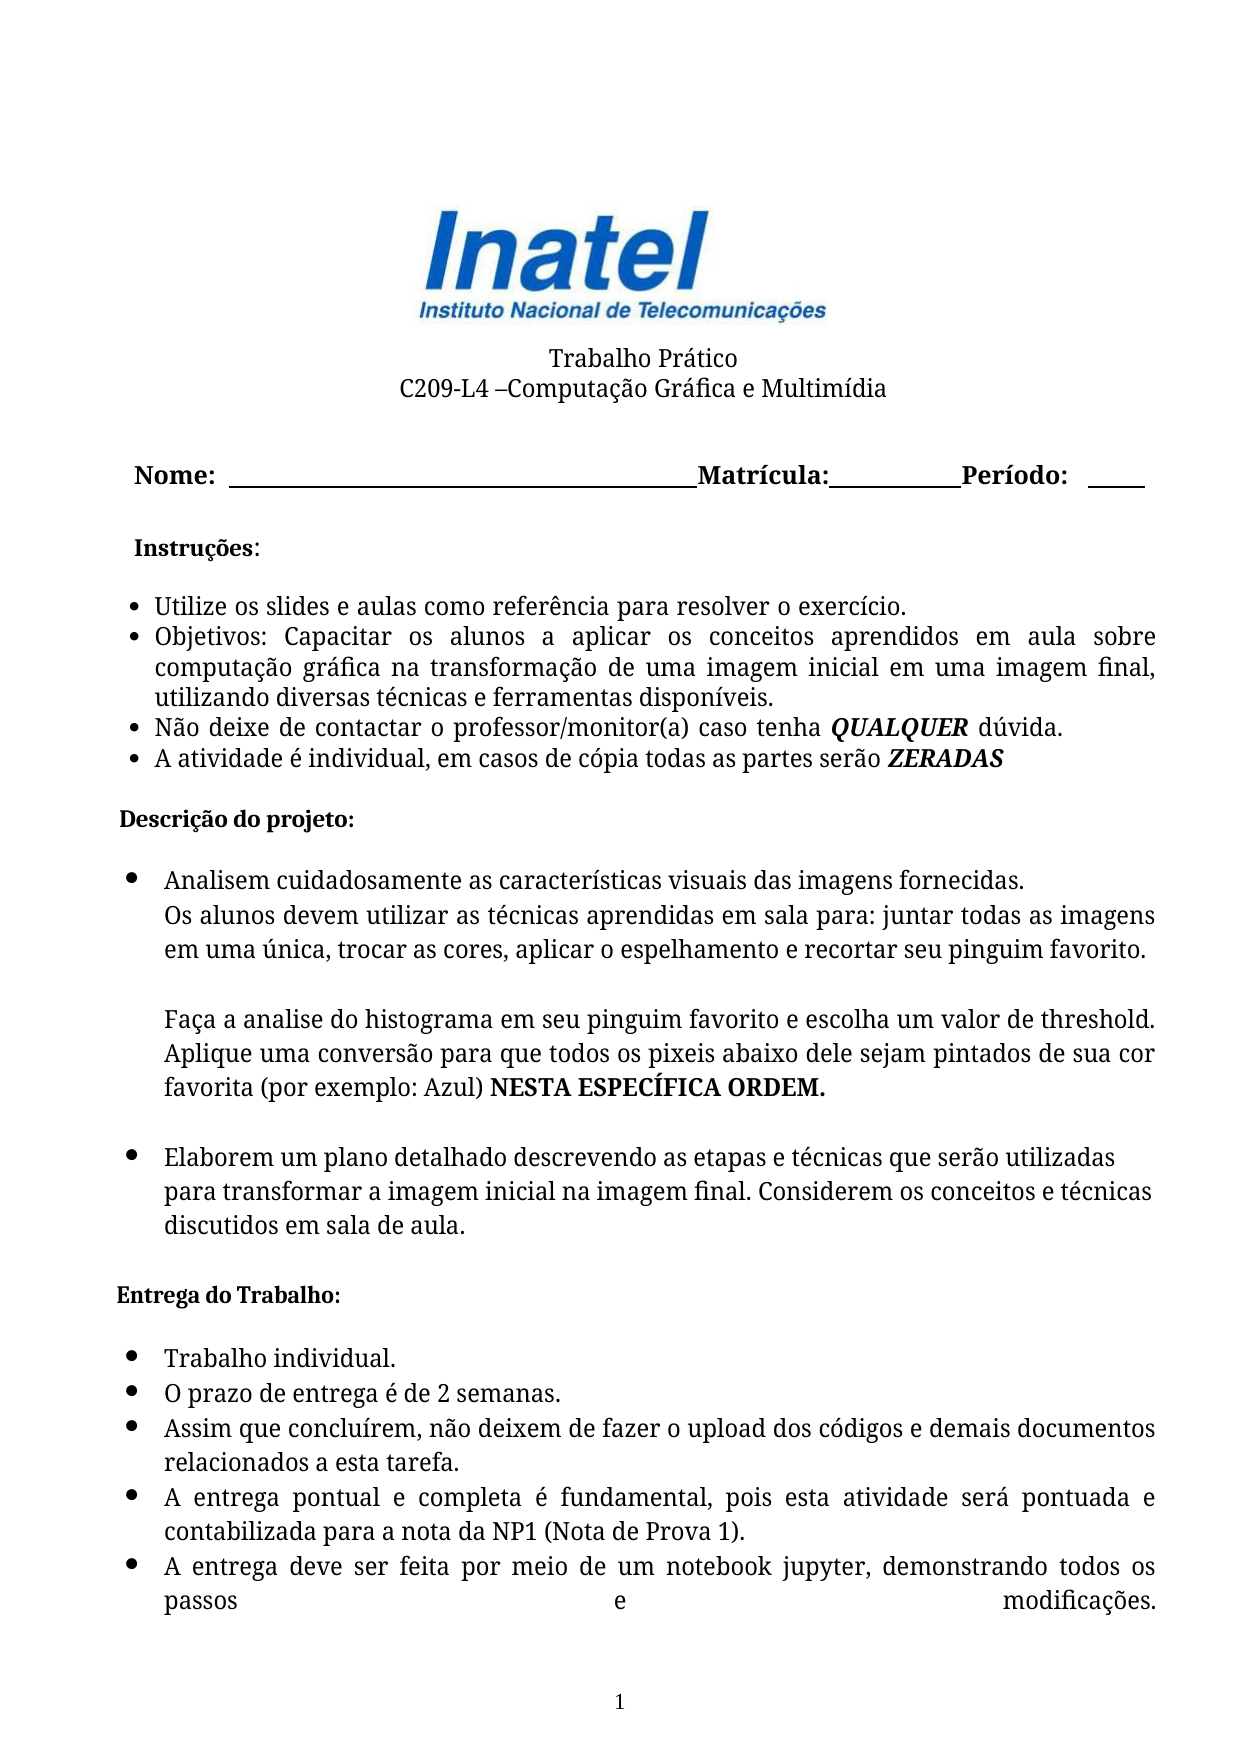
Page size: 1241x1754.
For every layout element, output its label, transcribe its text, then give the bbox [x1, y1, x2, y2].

text C209-L4 –Computação Gráfica e Multimídia [130, 374, 1157, 404]
list Utilize os slides e aulas como referência para resolver o exercício. [130, 592, 1157, 622]
text Os alunos devem utilizar as técnicas aprendidas em sala para: juntar todas as imagens em uma única, trocar as cores, aplicar o espelhamento e recortar seu pinguim favorito. [164, 898, 1157, 966]
list Assim que concluírem, não deixem de fazer o upload dos códigos e demais documentos relacionados a esta tarefa. [126, 1410, 1157, 1478]
list O prazo de entrega é de 2 semanas. [126, 1375, 1157, 1409]
picture [411, 205, 832, 325]
list Analisem cuidadosamente as características visuais das imagens fornecidas. [126, 863, 1157, 897]
list A entrega deve ser feita por meio de um notebook jupyter, demonstrando todos os passos e modificações. [126, 1548, 1157, 1650]
list A entrega pontual e completa é fundamental, pois esta atividade será pontuada e contabilizada para a nota da NP1 (Nota de Prova 1). [126, 1479, 1157, 1548]
text Trabalho Prático [130, 344, 1157, 374]
list Elaborem um plano detalhado descrevendo as etapas e técnicas que serão utilizadas para transformar a imagem inicial na imagem final. Considerem os conceitos e técnicas discutidos em sala de aula. [126, 1140, 1157, 1242]
text Entrega do Trabalho: [85, 1243, 1157, 1311]
list A atividade é individual, em casos de cópia todas as partes serão ZERADAS [130, 743, 1157, 803]
text Faça a analise do histograma em seu pinguim favorito e escolha um valor de threshold. Aplique uma conversão para que todos os pixeis abaixo dele sejam pintados de sua cor favorita (por exemplo: Azul) NESTA ESPECÍFICA ORDEM. [164, 1002, 1157, 1104]
list Objetivos: Capacitar os alunos a aplicar os conceitos aprendidos em aula sobre computação gráfica na transformação de uma imagem inicial em uma imagem final, utilizando diversas técnicas e ferramentas disponíveis. [130, 622, 1157, 713]
list Trabalho individual. [126, 1340, 1157, 1374]
list Não deixe de contactar o professor/monitor(a) caso tenha QUALQUER dúvida. [130, 713, 1157, 743]
text Instruções: [134, 533, 1157, 562]
text Descrição do projeto: [85, 804, 1157, 833]
text Nome: Matrícula: Período: [134, 458, 1157, 492]
